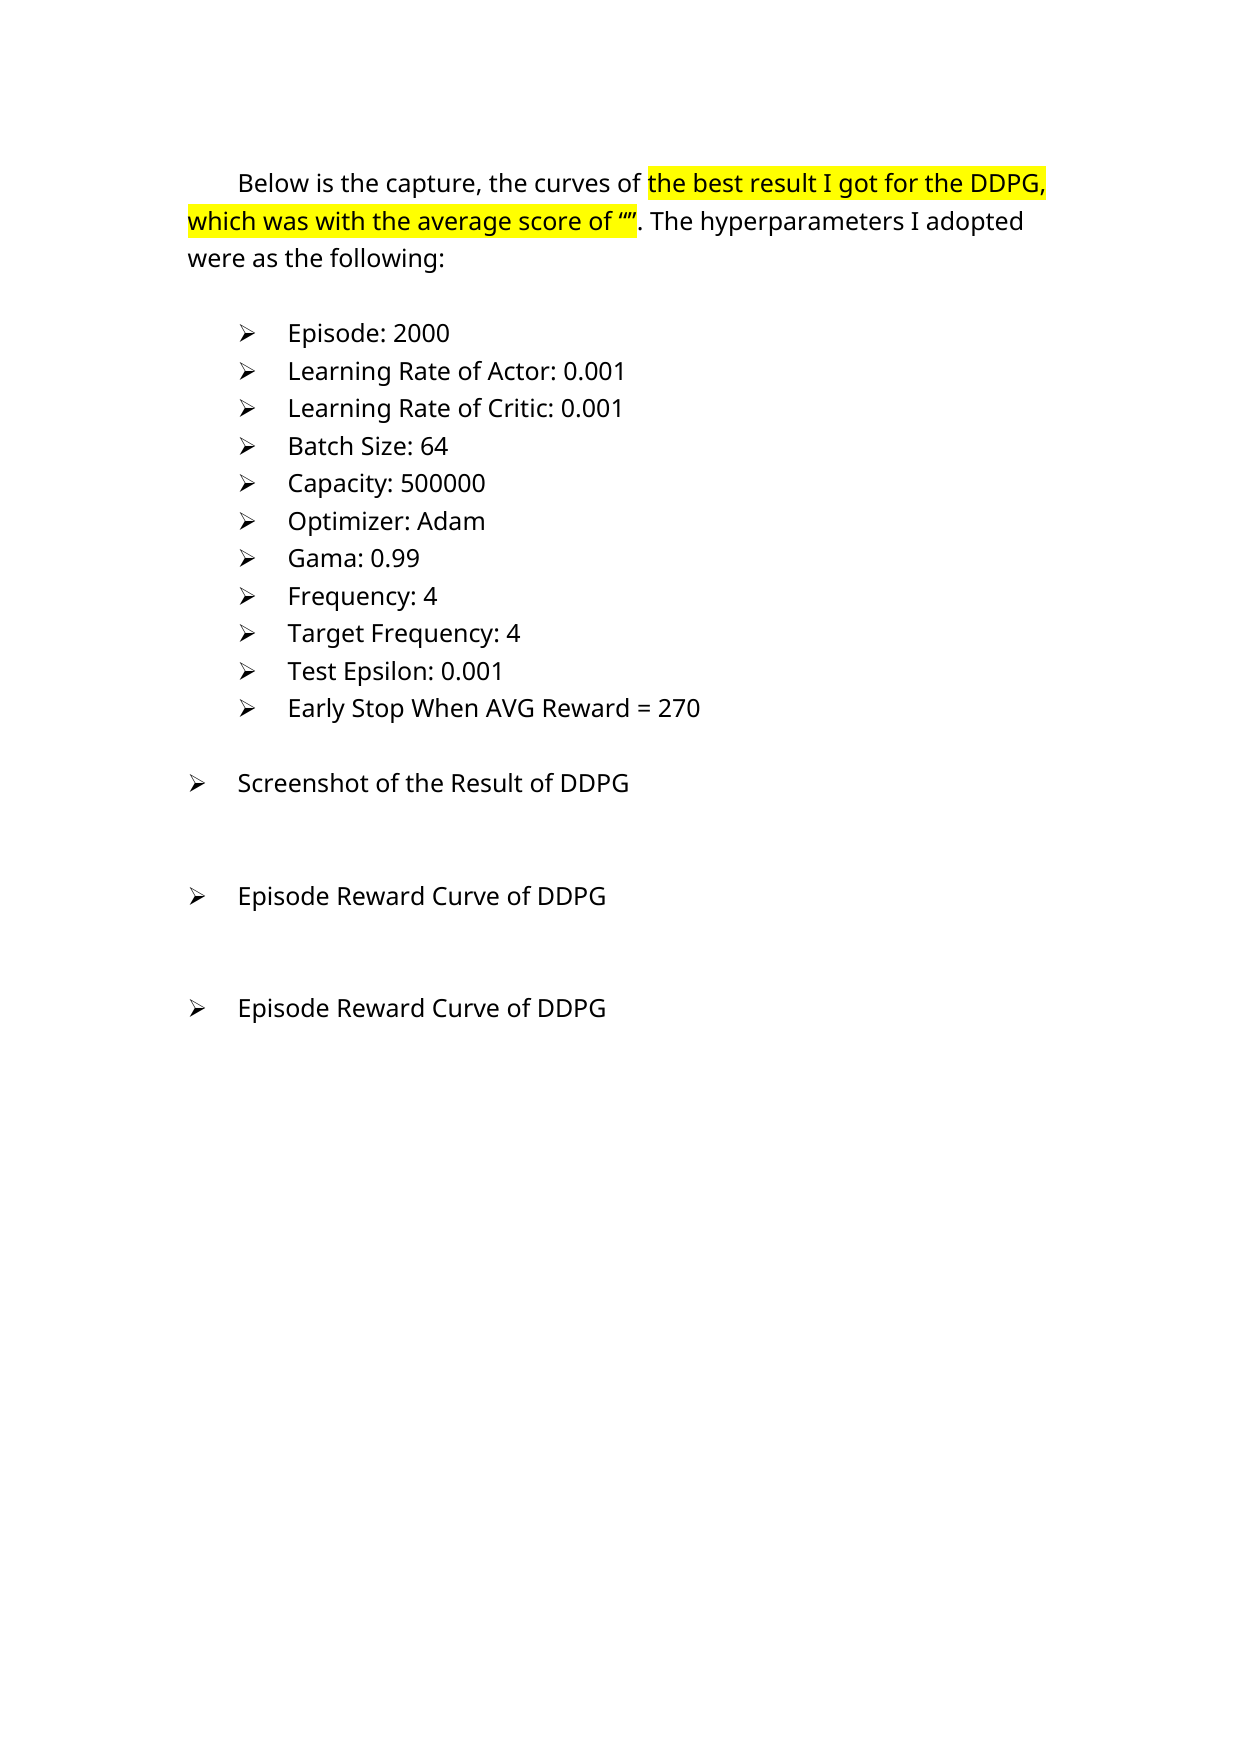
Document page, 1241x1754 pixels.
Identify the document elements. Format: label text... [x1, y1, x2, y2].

list Learning Rate of Actor: 0.001 [237, 352, 1053, 389]
list Gama: 0.99 [237, 539, 1053, 577]
list Episode Reward Curve of DDPG [187, 877, 1053, 914]
list Screenshot of the Result of DDPG [187, 764, 1053, 802]
list Optimizer: Adam [237, 502, 1053, 539]
list Episode Reward Curve of DDPG [187, 989, 1053, 1027]
text Below is the capture, the curves of the best result I got for the DDPG, which was with the average score of “”. The hyperparameters I adopted were as the following: [187, 164, 1053, 277]
list Test Epsilon: 0.001 [237, 652, 1053, 689]
list Early Stop When AVG Reward = 270 [237, 689, 1053, 727]
list Capacity: 500000 [237, 464, 1053, 502]
list Batch Size: 64 [237, 427, 1053, 464]
list Episode: 2000 [237, 314, 1053, 352]
list Frequency: 4 [237, 577, 1053, 614]
list Target Frequency: 4 [237, 614, 1053, 652]
list Learning Rate of Critic: 0.001 [237, 389, 1053, 427]
